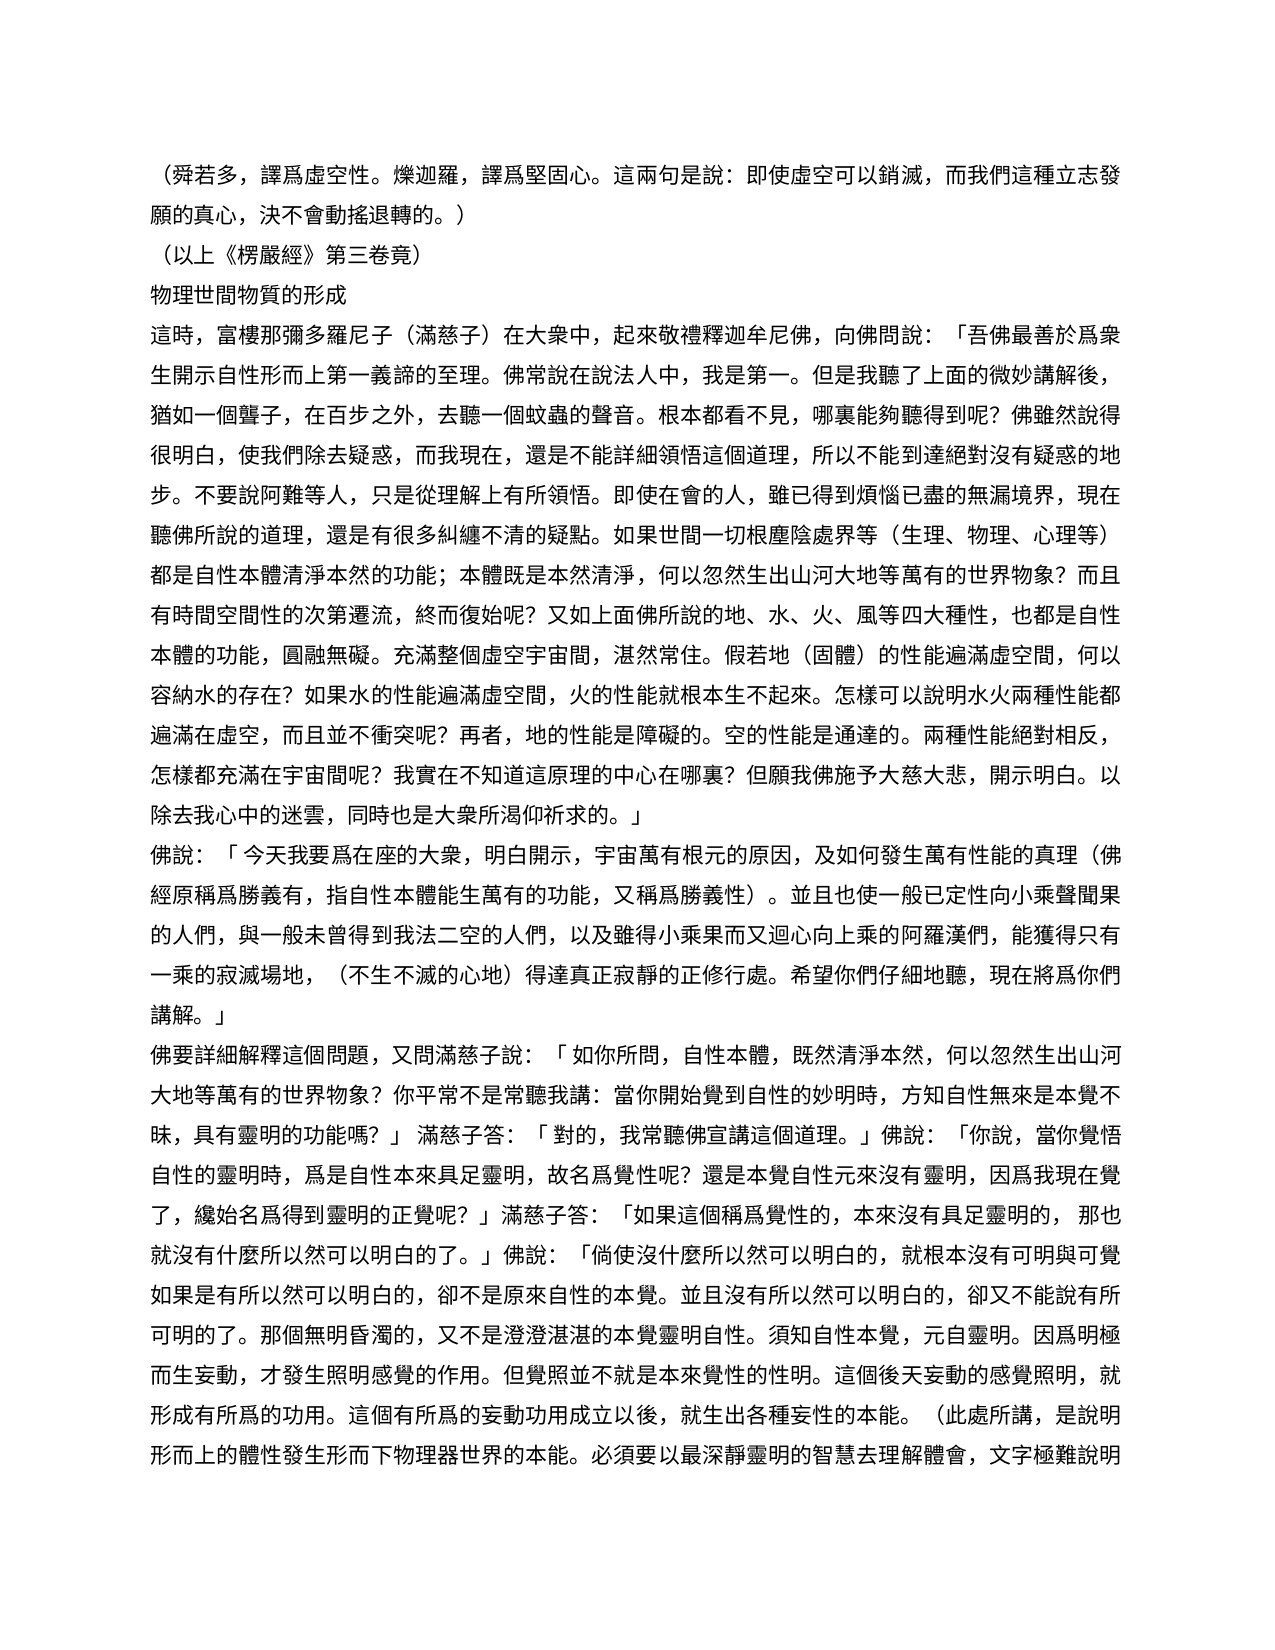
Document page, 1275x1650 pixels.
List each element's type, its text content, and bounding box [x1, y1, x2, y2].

text 佛說：「 今天我要爲在座的大衆，明白開示，宇宙萬有根元的原因，及如何發生萬有性能的真理（佛經原稱爲勝義有，指自性本體能生萬有的功能，又稱爲勝義性）。並且也使一般已定性向小乘聲聞果的人們，與一般未曾得到我法二空的人們，以及雖得小乘果而又迴心向上乘的阿羅漢們，能獲得只有一乘的寂滅場地，（不生不滅的心地）得達真正寂靜的正修行處。希望你們仔細地聽，現在將爲你們講解。」 [150, 830, 1125, 1030]
text （舜若多，譯爲虛空性。爍迦羅，譯爲堅固心。這兩句是說：即使虛空可以銷滅，而我們這種立志發願的真心，決不會動搖退轉的。） [150, 150, 1125, 230]
text 這時，富樓那彌多羅尼子（滿慈子）在大衆中，起來敬禮釋迦牟尼佛，向佛問說：「吾佛最善於爲衆生開示自性形而上第一義諦的至理。佛常說在說法人中，我是第一。但是我聽了上面的微妙講解後，猶如一個聾子，在百步之外，去聽一個蚊蟲的聲音。根本都看不見，哪裏能夠聽得到呢？佛雖然說得很明白，使我們除去疑惑，而我現在，還是不能詳細領悟這個道理，所以不能到達絕對沒有疑惑的地步。不要說阿難等人，只是從理解上有所領悟。即使在會的人，雖已得到煩惱已盡的無漏境界，現在聽佛所說的道理，還是有很多糾纏不清的疑點。如果世間一切根塵陰處界等（生理、物理、心理等）都是自性本體清淨本然的功能；本體既是本然清淨，何以忽然生出山河大地等萬有的世界物象？而且有時間空間性的次第遷流，終而復始呢？又如上面佛所說的地、水、火、風等四大種性，也都是自性本體的功能，圓融無礙。充滿整個虛空宇宙間，湛然常住。假若地（固體）的性能遍滿虛空間，何以容納水的存在？如果水的性能遍滿虛空間，火的性能就根本生不起來。怎樣可以說明水火兩種性能都遍滿在虛空，而且並不衝突呢？再者，地的性能是障礙的。空的性能是通達的。兩種性能絕對相反，怎樣都充滿在宇宙間呢？我實在不知道這原理的中心在哪裏？但願我佛施予大慈大悲，開示明白。以除去我心中的迷雲，同時也是大衆所渴仰祈求的。」 [150, 310, 1125, 830]
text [150, 1030, 1125, 1470]
text 物理世間物質的形成 [150, 270, 1125, 310]
text （以上《楞嚴經》第三卷竟） [150, 230, 1125, 270]
